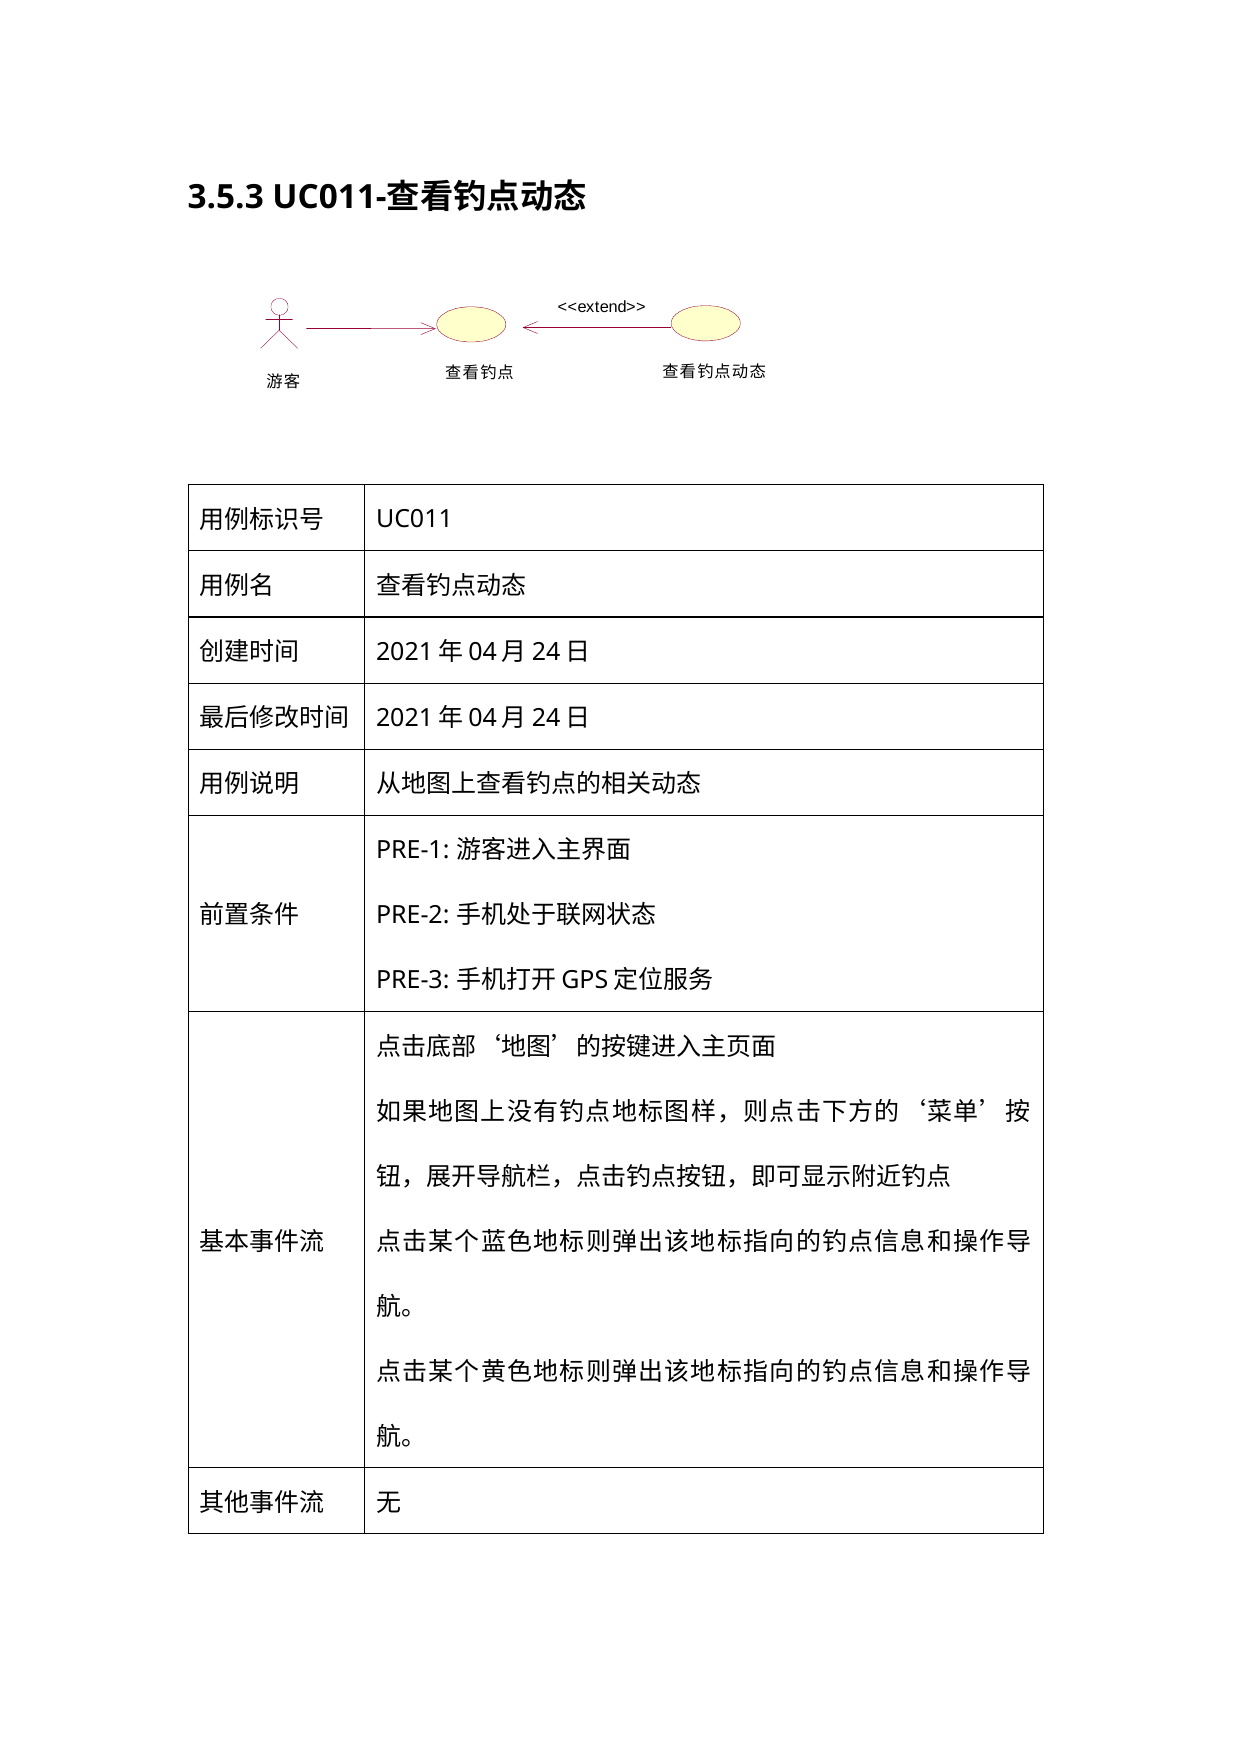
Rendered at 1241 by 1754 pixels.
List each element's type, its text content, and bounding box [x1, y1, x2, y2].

table_cell 用例名 [189, 551, 364, 616]
table_cell 从地图上查看钓点的相关动态 [365, 750, 1043, 814]
table_cell 用例说明 [189, 750, 364, 814]
table_cell 基本事件流 [189, 1012, 364, 1467]
table_cell 前置条件 [189, 816, 364, 1011]
table_cell 无 [365, 1468, 1043, 1533]
table_cell 查看钓点动态 [365, 551, 1043, 616]
table_cell 2021年04月24日 [365, 618, 1043, 682]
table_header 用例标识号 [189, 485, 364, 550]
table_cell 创建时间 [189, 618, 364, 682]
table_cell 点击底部‘地图’的按键进入主页面 如果地图上没有钓点地标图样，则点击下方的‘菜单’按钮，展开导航栏，点击钓点按钮，即可显示附近钓点 点击某个蓝色地标则弹出该地标指向的钓点信息和操作导航。 点击某个黄色地标则弹出该地标指向的钓点信息和操作导航。 [365, 1012, 1043, 1467]
table_cell 其他事件流 [189, 1468, 364, 1533]
table_header UC011 [365, 485, 1043, 550]
table_cell 最后修改时间 [189, 684, 364, 748]
table_cell 2021年04月24日 [365, 684, 1043, 748]
table_cell PRE-1: 游客进入主界面 PRE-2: 手机处于联网状态 PRE-3: 手机打开GPS定位服务 [365, 816, 1043, 1011]
subtitle 3.5.3 UC011-查看钓点动态 [187, 162, 1053, 227]
